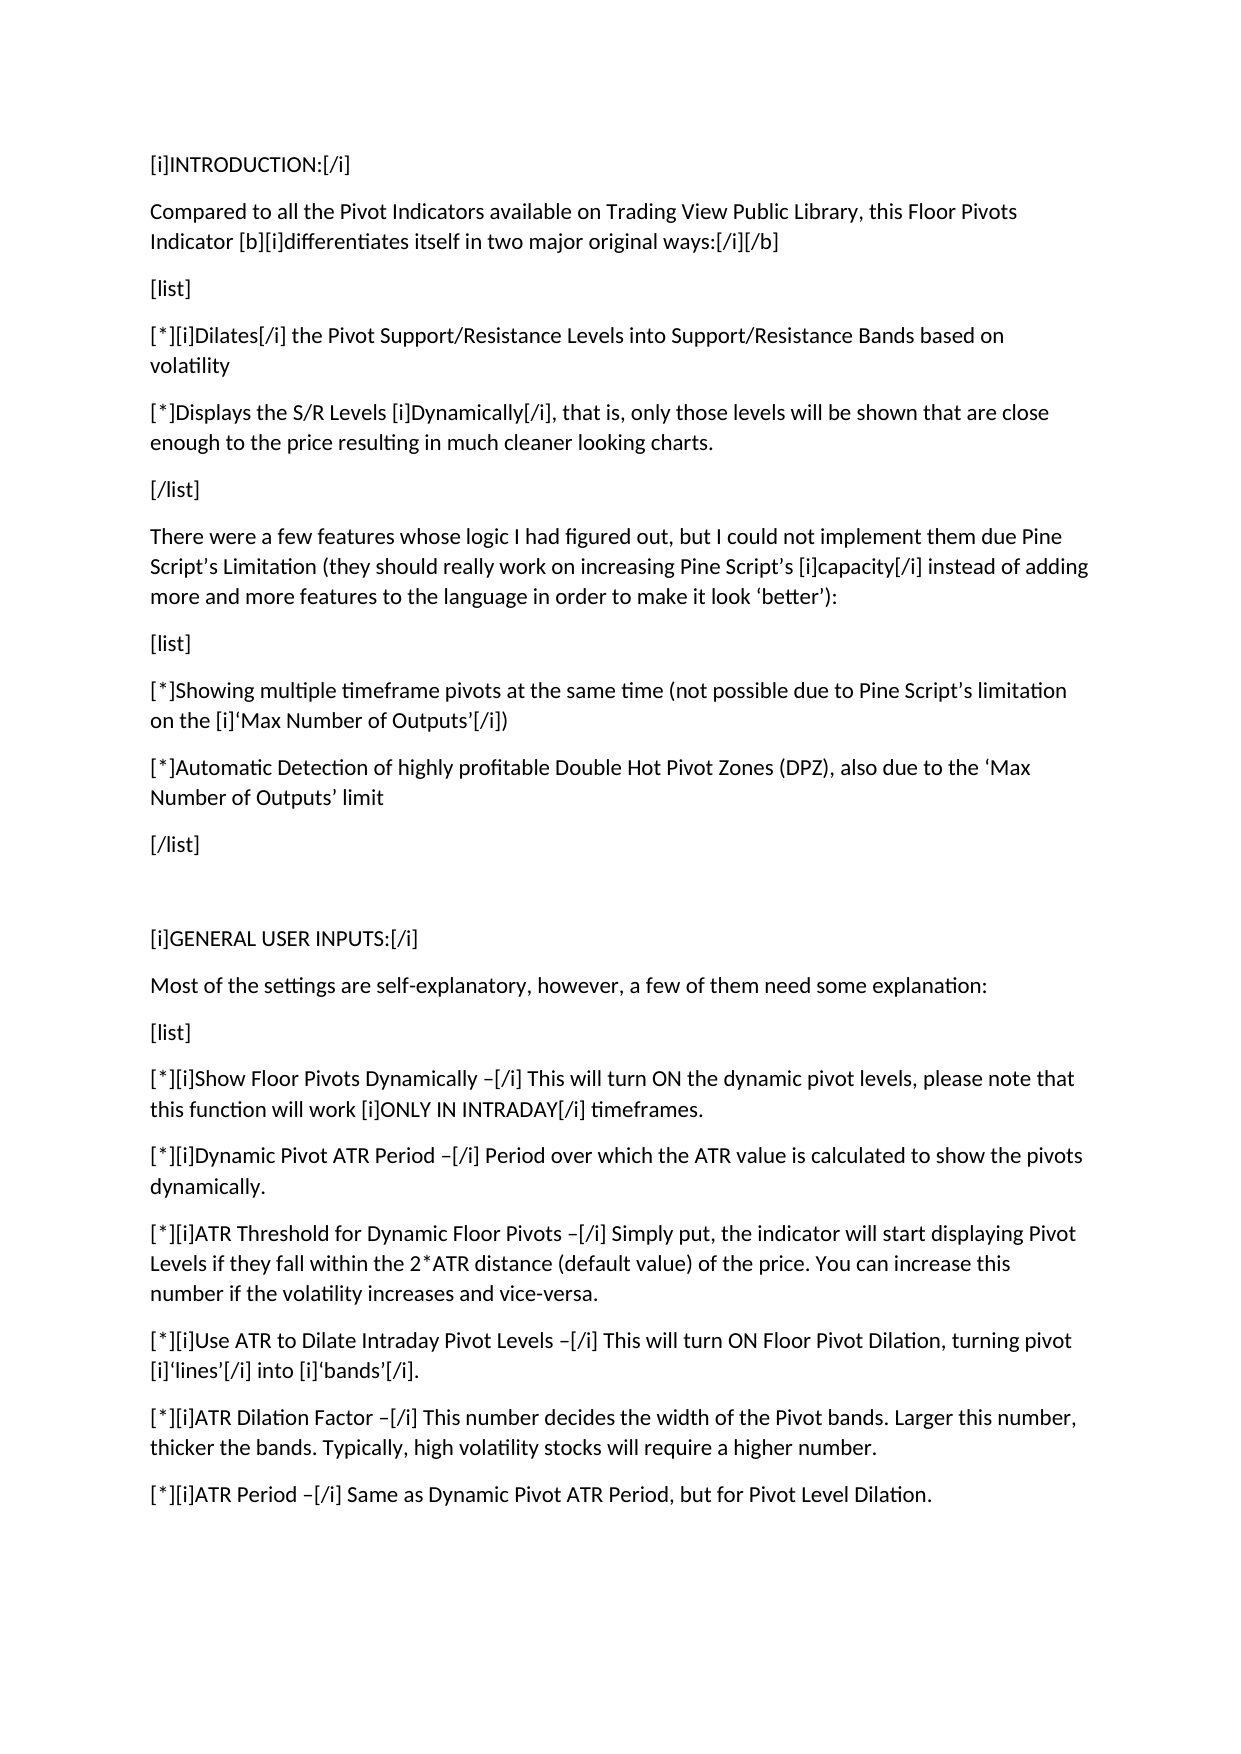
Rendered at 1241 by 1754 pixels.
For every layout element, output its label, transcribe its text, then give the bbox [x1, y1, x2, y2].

text [*][i]ATR Period –[/i] Same as Dynamic Pivot ATR Period, but for Pivot Level Dilation. [150, 1480, 1090, 1508]
text [list] [150, 629, 1090, 657]
text [/list] [150, 475, 1090, 503]
text [*]Showing multiple timeframe pivots at the same time (not possible due to Pine Script’s limitation on the [i]‘Max Number of Outputs’[/i]) [150, 676, 1090, 734]
text Compared to all the Pivot Indicators available on Trading View Public Library, this Floor Pivots Indicator [b][i]differentiates itself in two major original ways:[/i][/b] [150, 197, 1090, 255]
text [*][i]Use ATR to Dilate Intraday Pivot Levels –[/i] This will turn ON Floor Pivot Dilation, turning pivot [i]‘lines’[/i] into [i]‘bands’[/i]. [150, 1326, 1090, 1384]
text [*]Displays the S/R Levels [i]Dynamically[/i], that is, only those levels will be shown that are close enough to the price resulting in much cleaner looking charts. [150, 398, 1090, 456]
text [list] [150, 1018, 1090, 1046]
text [*][i]ATR Threshold for Dynamic Floor Pivots –[/i] Simply put, the indicator will start displaying Pivot Levels if they fall within the 2*ATR distance (default value) of the price. You can increase this number if the volatility increases and vice-versa. [150, 1219, 1090, 1307]
text [*][i]Dynamic Pivot ATR Period –[/i] Period over which the ATR value is calculated to show the pivots dynamically. [150, 1142, 1090, 1200]
text [*][i]ATR Dilation Factor –[/i] This number decides the width of the Pivot bands. Larger this number, thicker the bands. Typically, high volatility stocks will require a higher number. [150, 1403, 1090, 1461]
text [i]INTRODUCTION:[/i] [150, 150, 1090, 178]
text [*][i]Show Floor Pivots Dynamically –[/i] This will turn ON the dynamic pivot levels, please note that this function will work [i]ONLY IN INTRADAY[/i] timeframes. [150, 1064, 1090, 1123]
text Most of the settings are self-explanatory, however, a few of them need some explanation: [150, 971, 1090, 999]
text [list] [150, 274, 1090, 302]
text [*]Automatic Detection of highly profitable Double Hot Pivot Zones (DPZ), also due to the ‘Max Number of Outputs’ limit [150, 753, 1090, 811]
text [*][i]Dilates[/i] the Pivot Support/Resistance Levels into Support/Resistance Bands based on volatility [150, 321, 1090, 379]
text [i]GENERAL USER INPUTS:[/i] [150, 924, 1090, 952]
text There were a few features whose logic I had figured out, but I could not implement them due Pine Script’s Limitation (they should really work on increasing Pine Script’s [i]capacity[/i] instead of adding more and more features to the language in order to make it look ‘better’): [150, 522, 1090, 610]
text [/list] [150, 830, 1090, 858]
